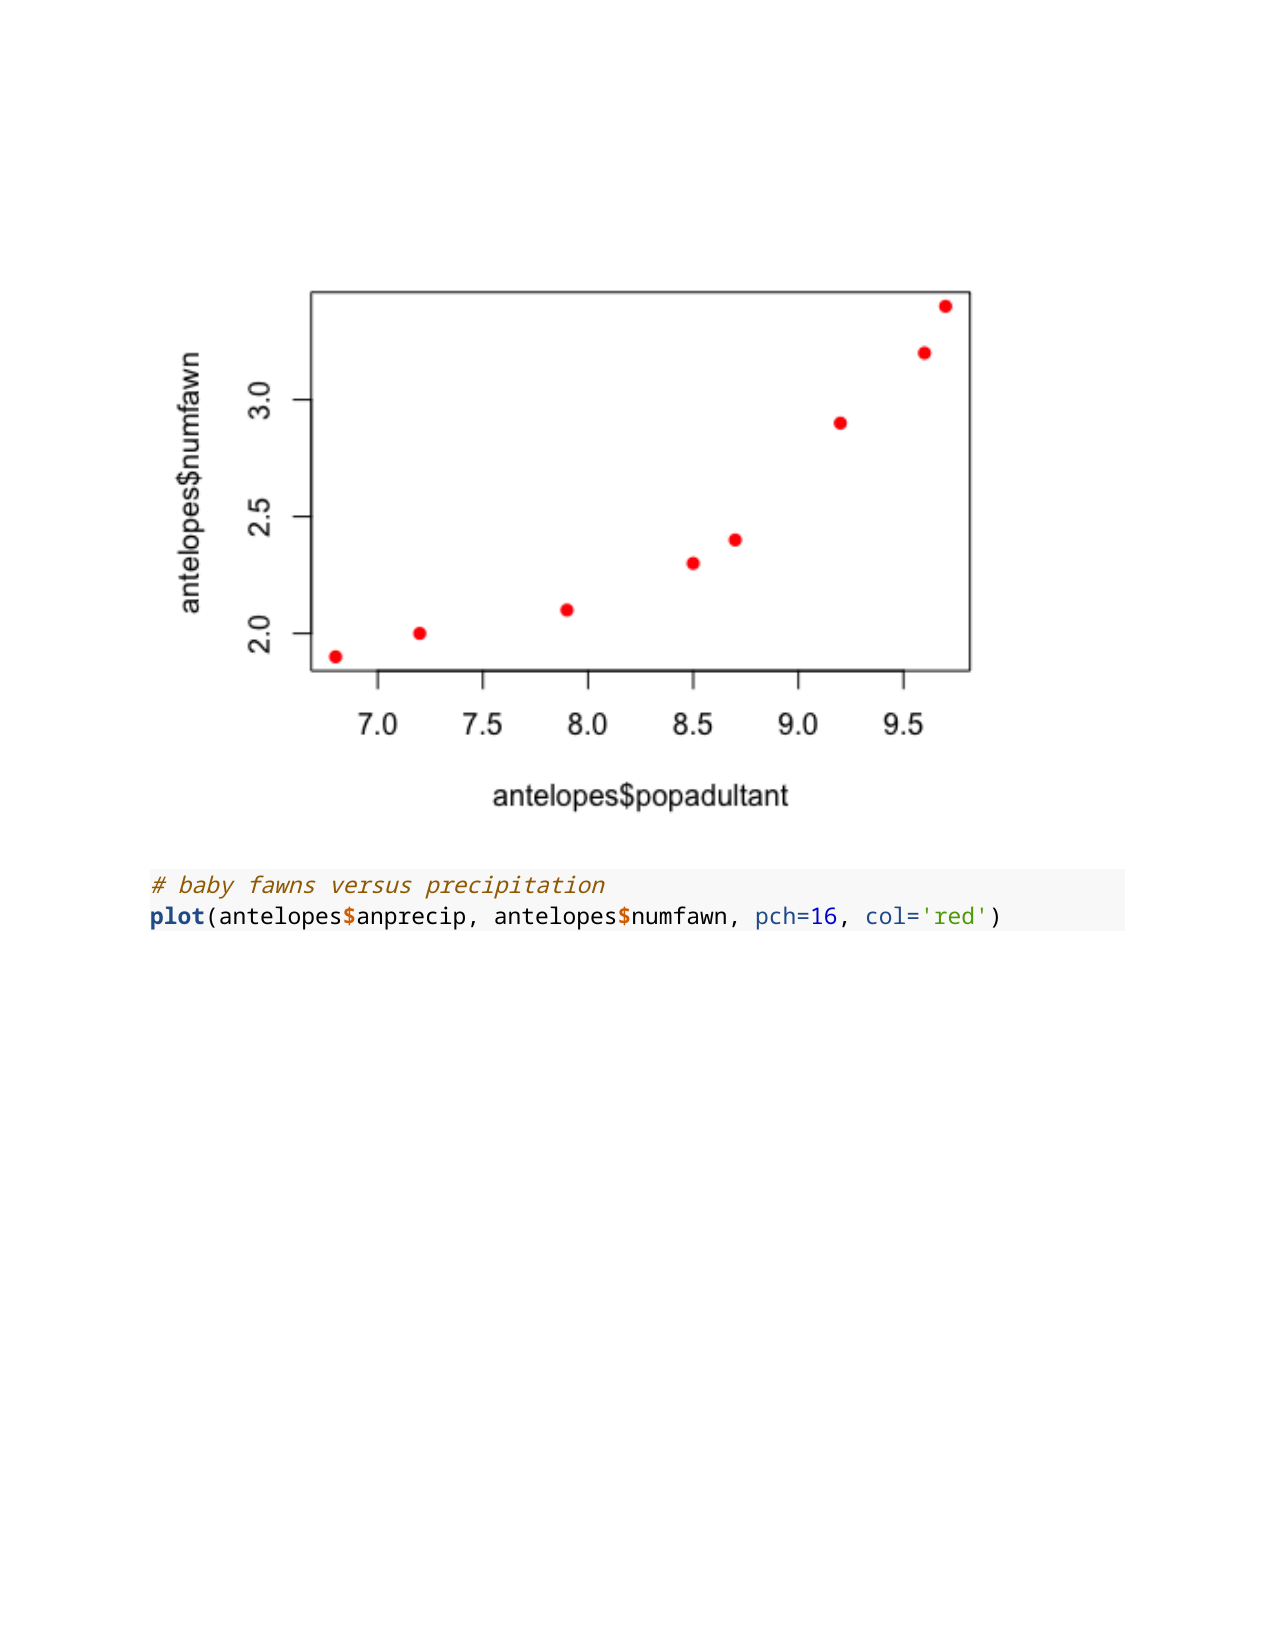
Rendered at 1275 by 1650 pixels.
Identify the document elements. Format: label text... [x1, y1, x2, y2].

text # baby fawns versus precipitation plot(antelopes$anprecip, antelopes$numfawn, pch=16, col='red') [604, 869, 1125, 931]
picture [168, 150, 1044, 850]
